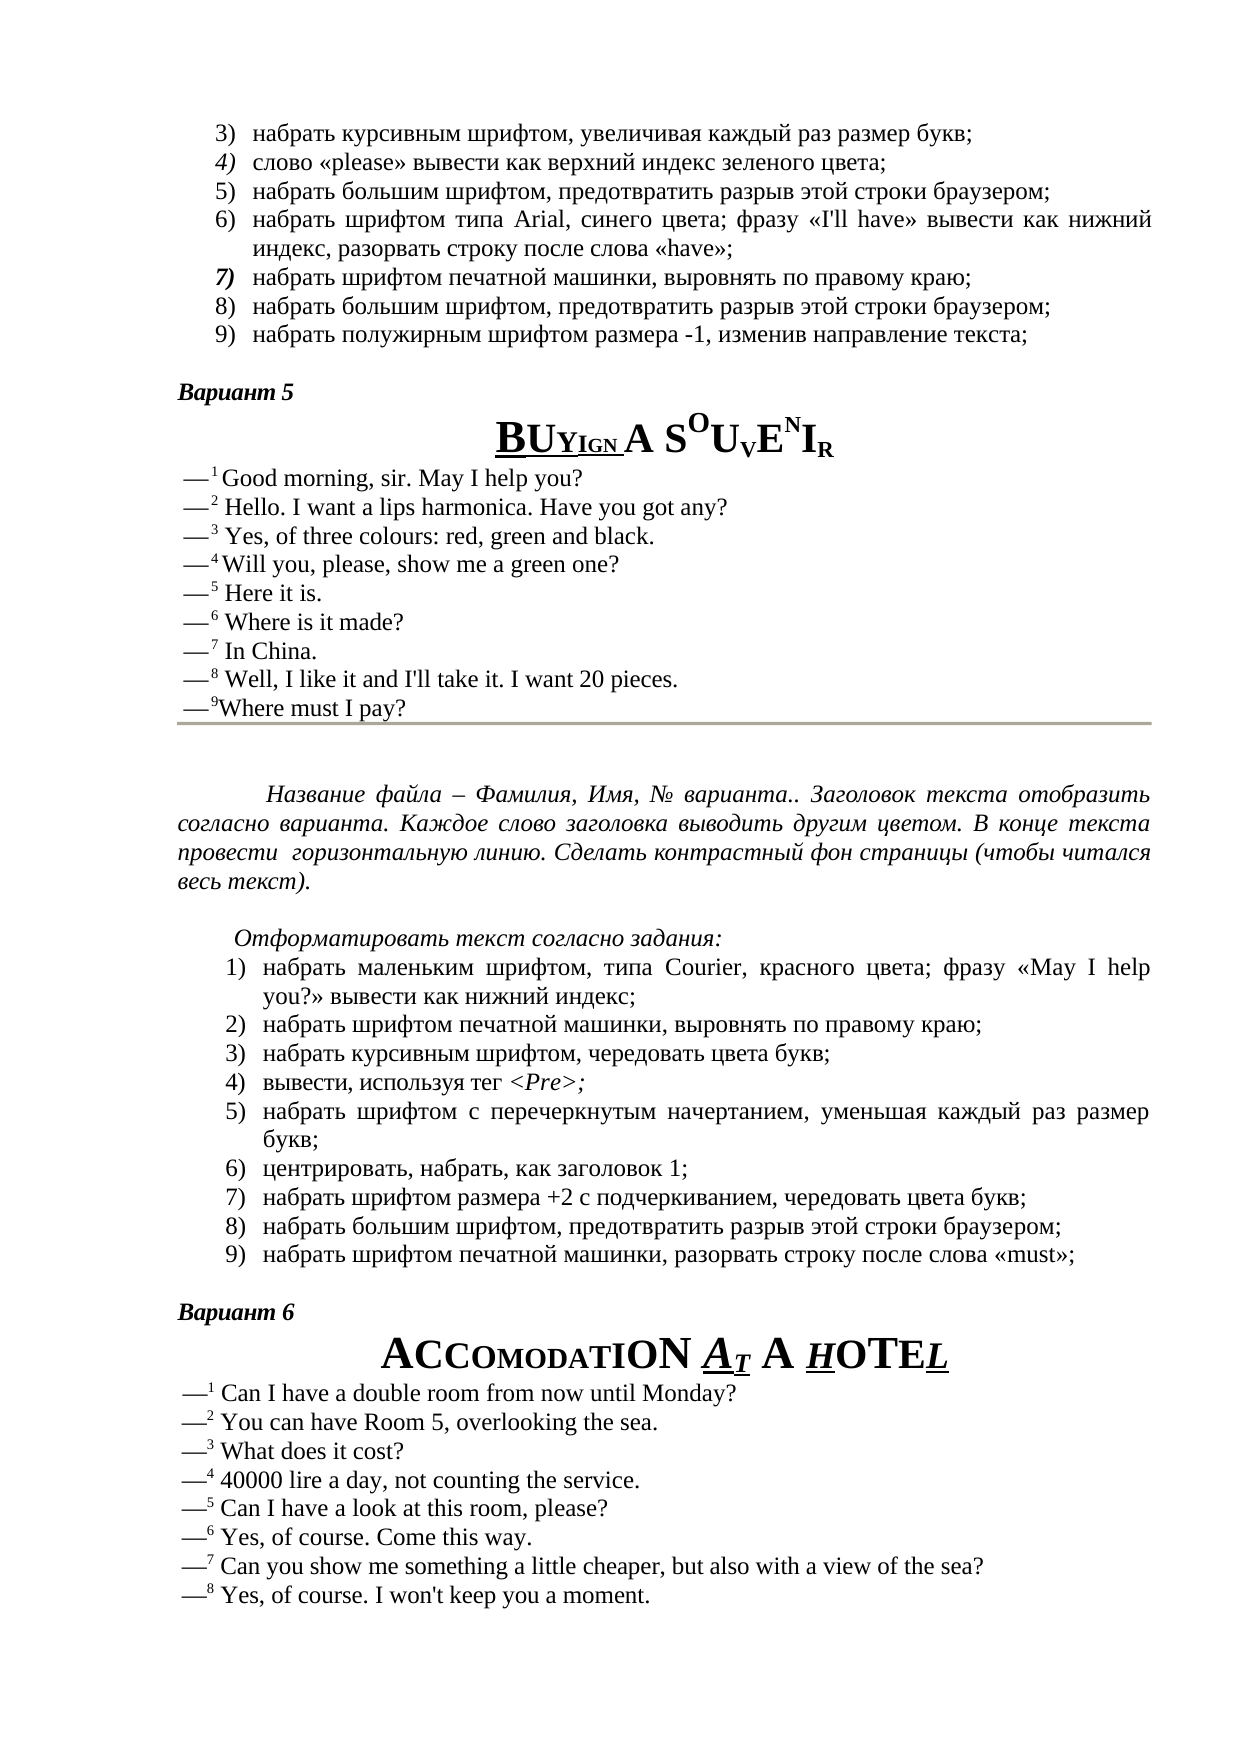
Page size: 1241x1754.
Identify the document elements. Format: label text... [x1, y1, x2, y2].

list набрать курсивным шрифтом, чередовать цвета букв; [225, 1038, 1152, 1067]
list набрать шрифтом печатной машинки, выровнять по правому краю; [225, 1009, 1152, 1038]
text —5 Can I have a look at this room, please? [182, 1493, 1152, 1522]
text Вариант 5 [177, 377, 1152, 406]
list набрать большим шрифтом, предотвратить разрыв этой строки браузером; [225, 1211, 1152, 1239]
list 2 Hello. I want a lips harmonica. Have you got any? [183, 492, 952, 521]
text —4 40000 lire a day, not counting the service. [182, 1465, 1152, 1493]
list центрировать, набрать, как заголовок 1; [225, 1153, 1152, 1182]
list слово «please» вывести как верхний индекс зеленого цвета; [215, 147, 1152, 176]
list набрать шрифтом типа Arial, синего цвета; фразу «I'll have» вывести как нижний индекс, разорвать строку после слова «have»; [215, 204, 1152, 262]
text —1 Can I have a double room from now until Monday? [182, 1378, 1152, 1407]
list 4 Will you, please, show me a green one? [183, 549, 952, 578]
list вывести, используя тег <Рrе>; [225, 1067, 1152, 1096]
list 9Where must I pay? [183, 693, 1152, 721]
list 6 Where is it made? [183, 607, 752, 636]
text —7 Can you show me something a little cheaper, but also with a view of the sea? [182, 1551, 1152, 1580]
list набрать маленьким шрифтом, типа Courier, красного цвета; фразу «May I help you?» вывести как нижний индекс; [225, 952, 1151, 1009]
text —8 Yes, of course. I won't keep you a moment. [182, 1580, 1152, 1608]
list набрать шрифтом печатной машинки, выровнять по правому краю; [215, 262, 1152, 291]
list набрать большим шрифтом, предотвратить разрыв этой строки браузером; [215, 176, 1152, 204]
text Отформатировать текст согласно задания: [177, 923, 1152, 952]
list . [183, 636, 752, 664]
text Название файла – Фамилия, Имя, № варианта.. Заголовок текста отобразить согласно варианта. Каждое слово заголовка выводить другим цветом. В конце текста провести горизонтальную линию. Сделать контрастный фон страницы (чтобы читался весь текст). [177, 779, 1152, 894]
text Accomodation At A hOTEl [177, 1326, 1152, 1378]
list набрать шрифтом печатной машинки, разорвать строку после слова «must»; [225, 1239, 1152, 1268]
text —6 Yes, of course. Come this way. [182, 1522, 1152, 1551]
text —3 What does it cost? [182, 1436, 1152, 1465]
list набрать полужирным шрифтом размера -1, изменив направление текста; [215, 319, 1152, 348]
list набрать шрифтом с перечеркнутым начертанием, уменьшая каждый раз размер букв; [225, 1096, 1150, 1153]
list 8 Well, I like it and I'll take it. I want 20 pieces. [183, 664, 1152, 693]
list 5 Here it is. [183, 578, 952, 607]
list набрать большим шрифтом, предотвратить разрыв этой строки браузером; [215, 291, 1152, 319]
list набрать шрифтом размера +2 с подчеркиванием, чередовать цвета букв; [225, 1182, 1152, 1211]
list набрать курсивным шрифтом, увеличивая каждый раз размер букв; [215, 118, 1152, 147]
list 3 Yes, of three colours: red, green and black. [183, 521, 952, 549]
list 1 Good morning, sir. May I help you? [183, 463, 952, 492]
text Вариант 6 [177, 1297, 1152, 1326]
text BUyIgn A SОUvEnIr [177, 406, 1152, 463]
text —2 You can have Room 5, overlooking the sea. [182, 1407, 1152, 1436]
